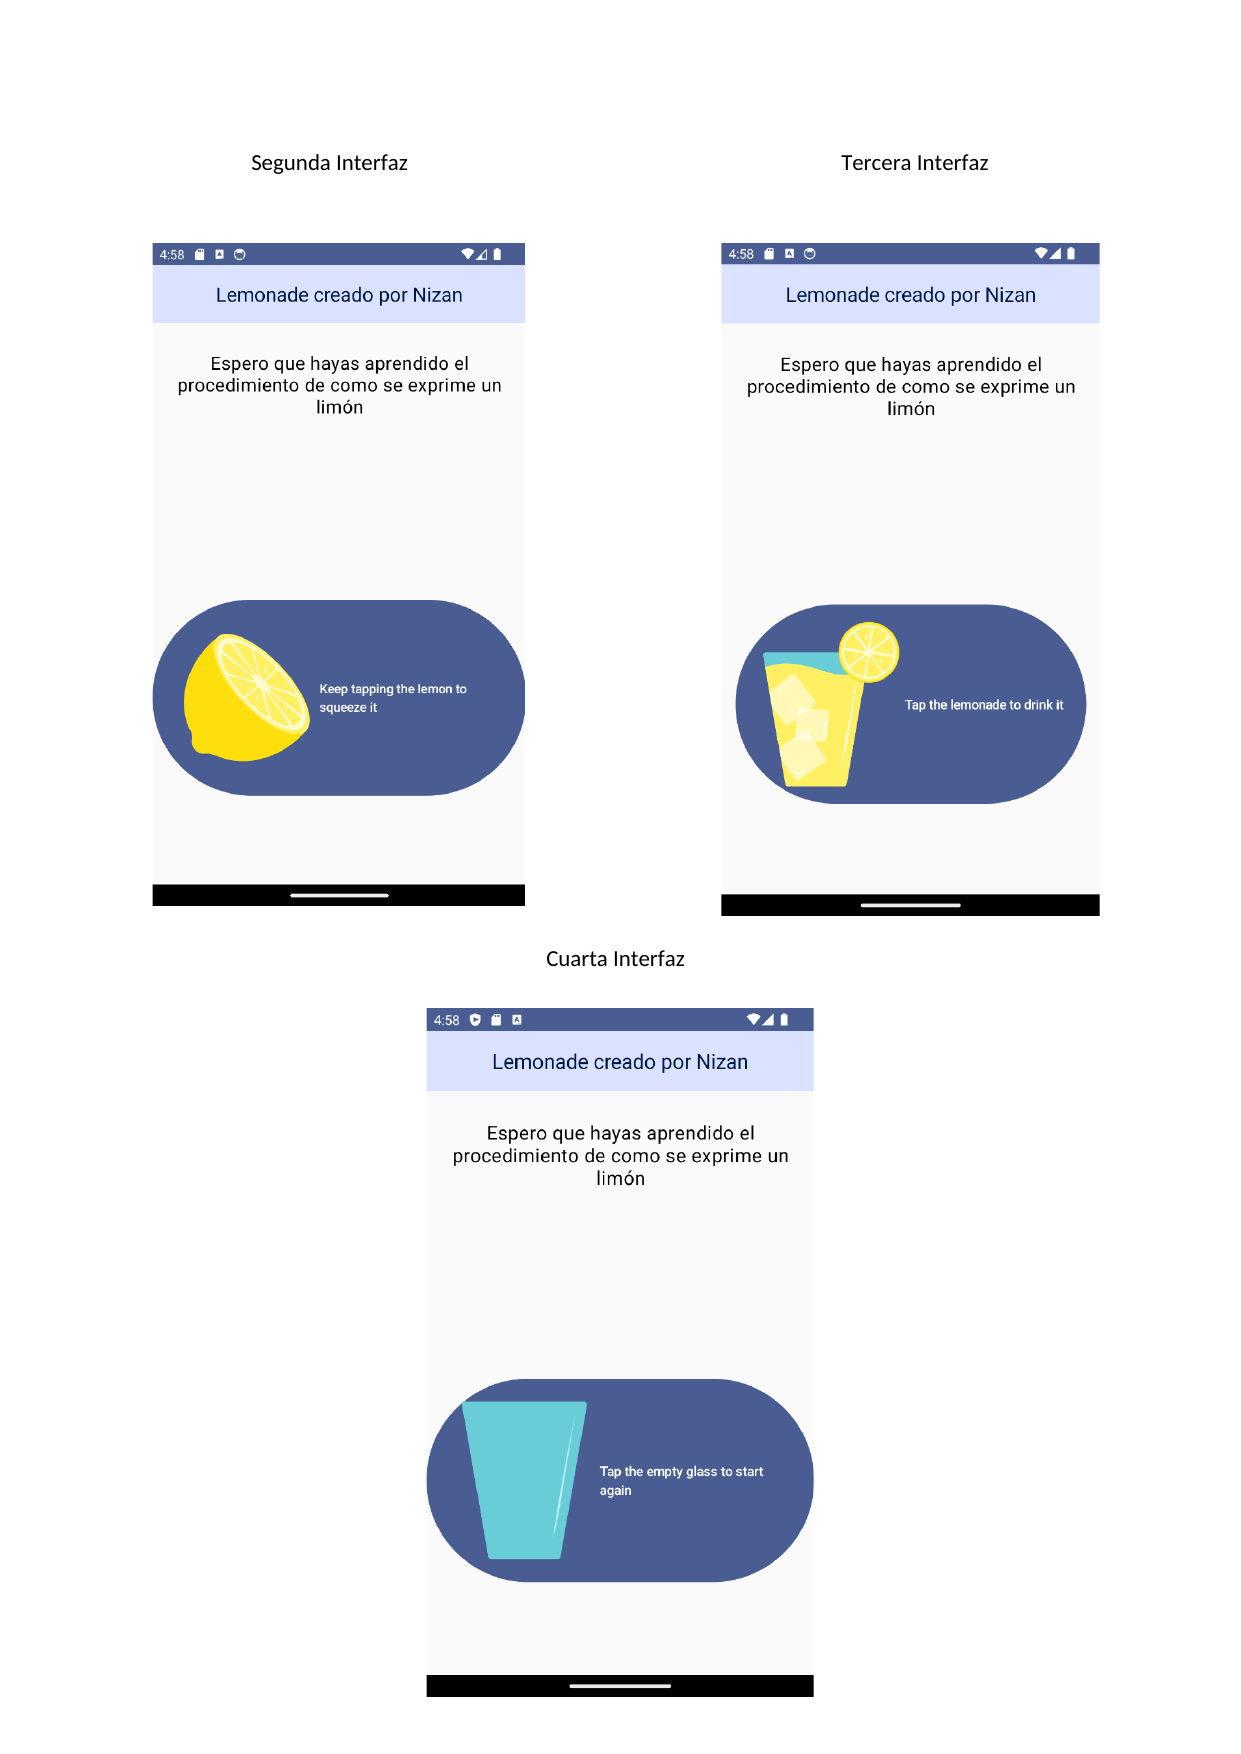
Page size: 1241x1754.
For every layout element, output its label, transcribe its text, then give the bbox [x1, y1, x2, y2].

picture [721, 243, 1100, 916]
text Segunda Interfaz Tercera Interfaz [177, 148, 1063, 176]
picture [152, 243, 525, 906]
text Cuarta Interfaz [177, 944, 1063, 972]
picture [426, 1008, 814, 1697]
